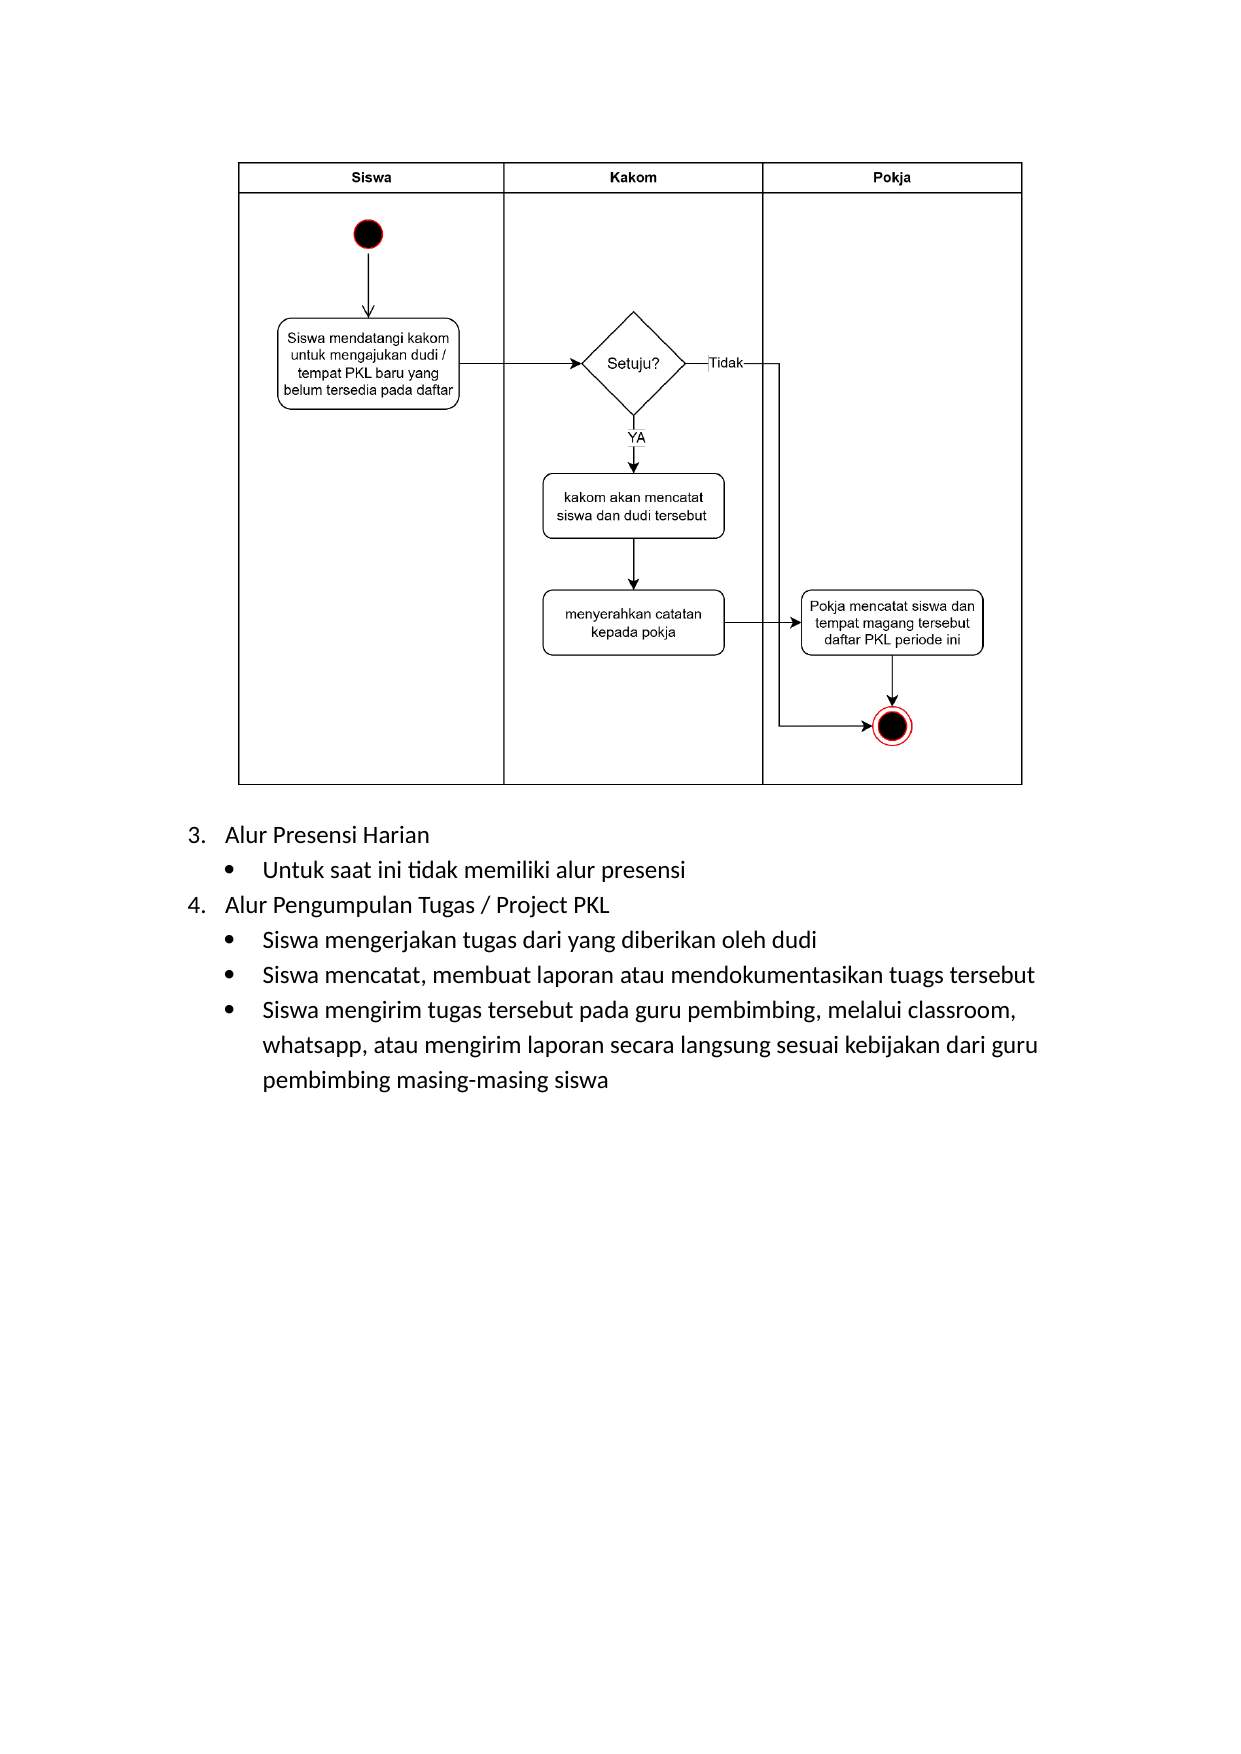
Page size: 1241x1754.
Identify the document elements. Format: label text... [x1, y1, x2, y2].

list Siswa mengirim tugas tersebut pada guru pembimbing, melalui classroom, whatsapp, atau mengirim laporan secara langsung sesuai kebijakan dari guru pembimbing masing-masing siswa [225, 994, 1090, 1095]
list Alur Presensi Harian [187, 819, 1090, 850]
list Untuk saat ini tidak memiliki alur presensi [225, 854, 1090, 885]
list Alur Pengumpulan Tugas / Project PKL [187, 889, 1090, 920]
list Siswa mencatat, membuat laporan atau mendokumentasikan tuags tersebut [225, 959, 1090, 990]
picture [225, 150, 1035, 799]
list Siswa mengerjakan tugas dari yang diberikan oleh dudi [225, 924, 1090, 955]
